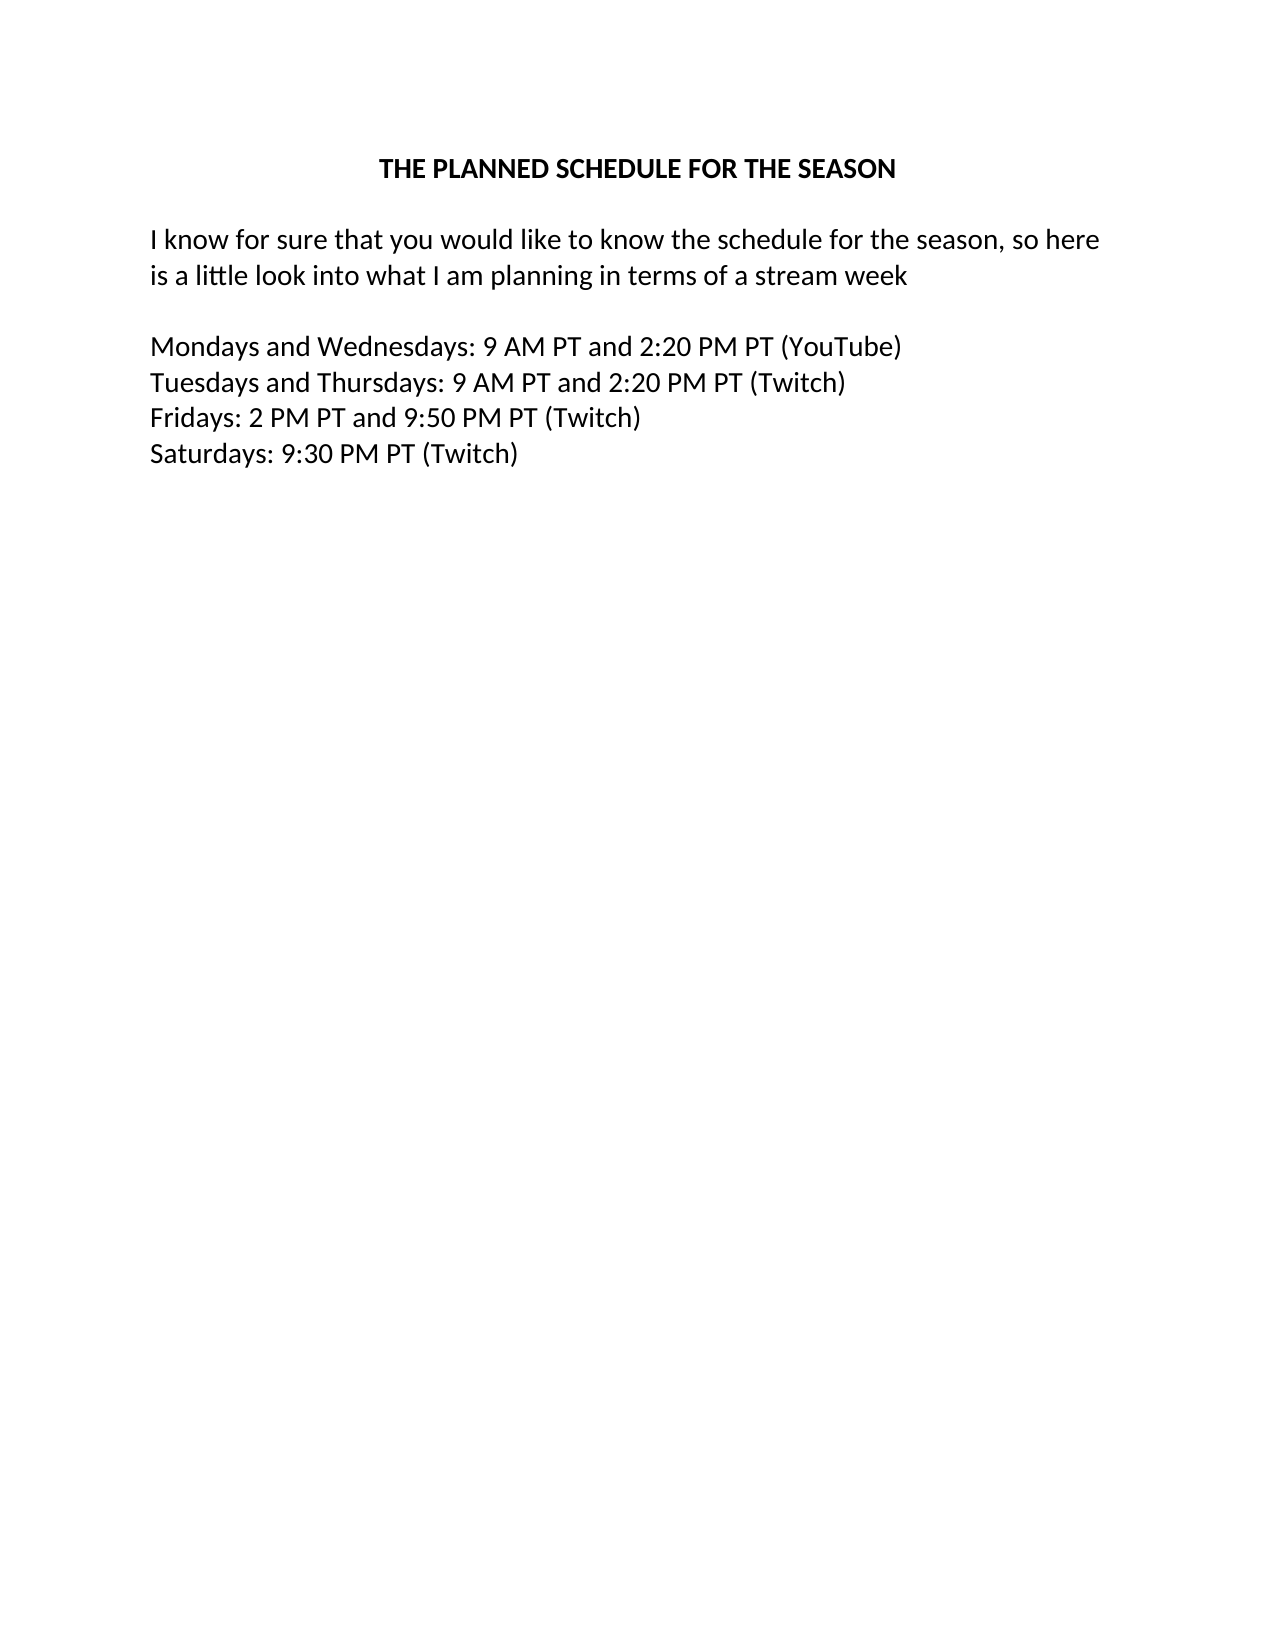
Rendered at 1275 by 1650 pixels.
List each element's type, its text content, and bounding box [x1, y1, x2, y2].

text Saturdays: 9:30 PM PT (Twitch) [150, 435, 1125, 471]
text Fridays: 2 PM PT and 9:50 PM PT (Twitch) [150, 399, 1125, 435]
text Tuesdays and Thursdays: 9 AM PT and 2:20 PM PT (Twitch) [150, 364, 1125, 399]
text I know for sure that you would like to know the schedule for the season, so here is a little look into what I am planning in terms of a stream week [150, 221, 1125, 292]
text Mondays and Wednesdays: 9 AM PT and 2:20 PM PT (YouTube) [150, 328, 1125, 364]
text THE PLANNED SCHEDULE FOR THE SEASON [150, 150, 1125, 186]
